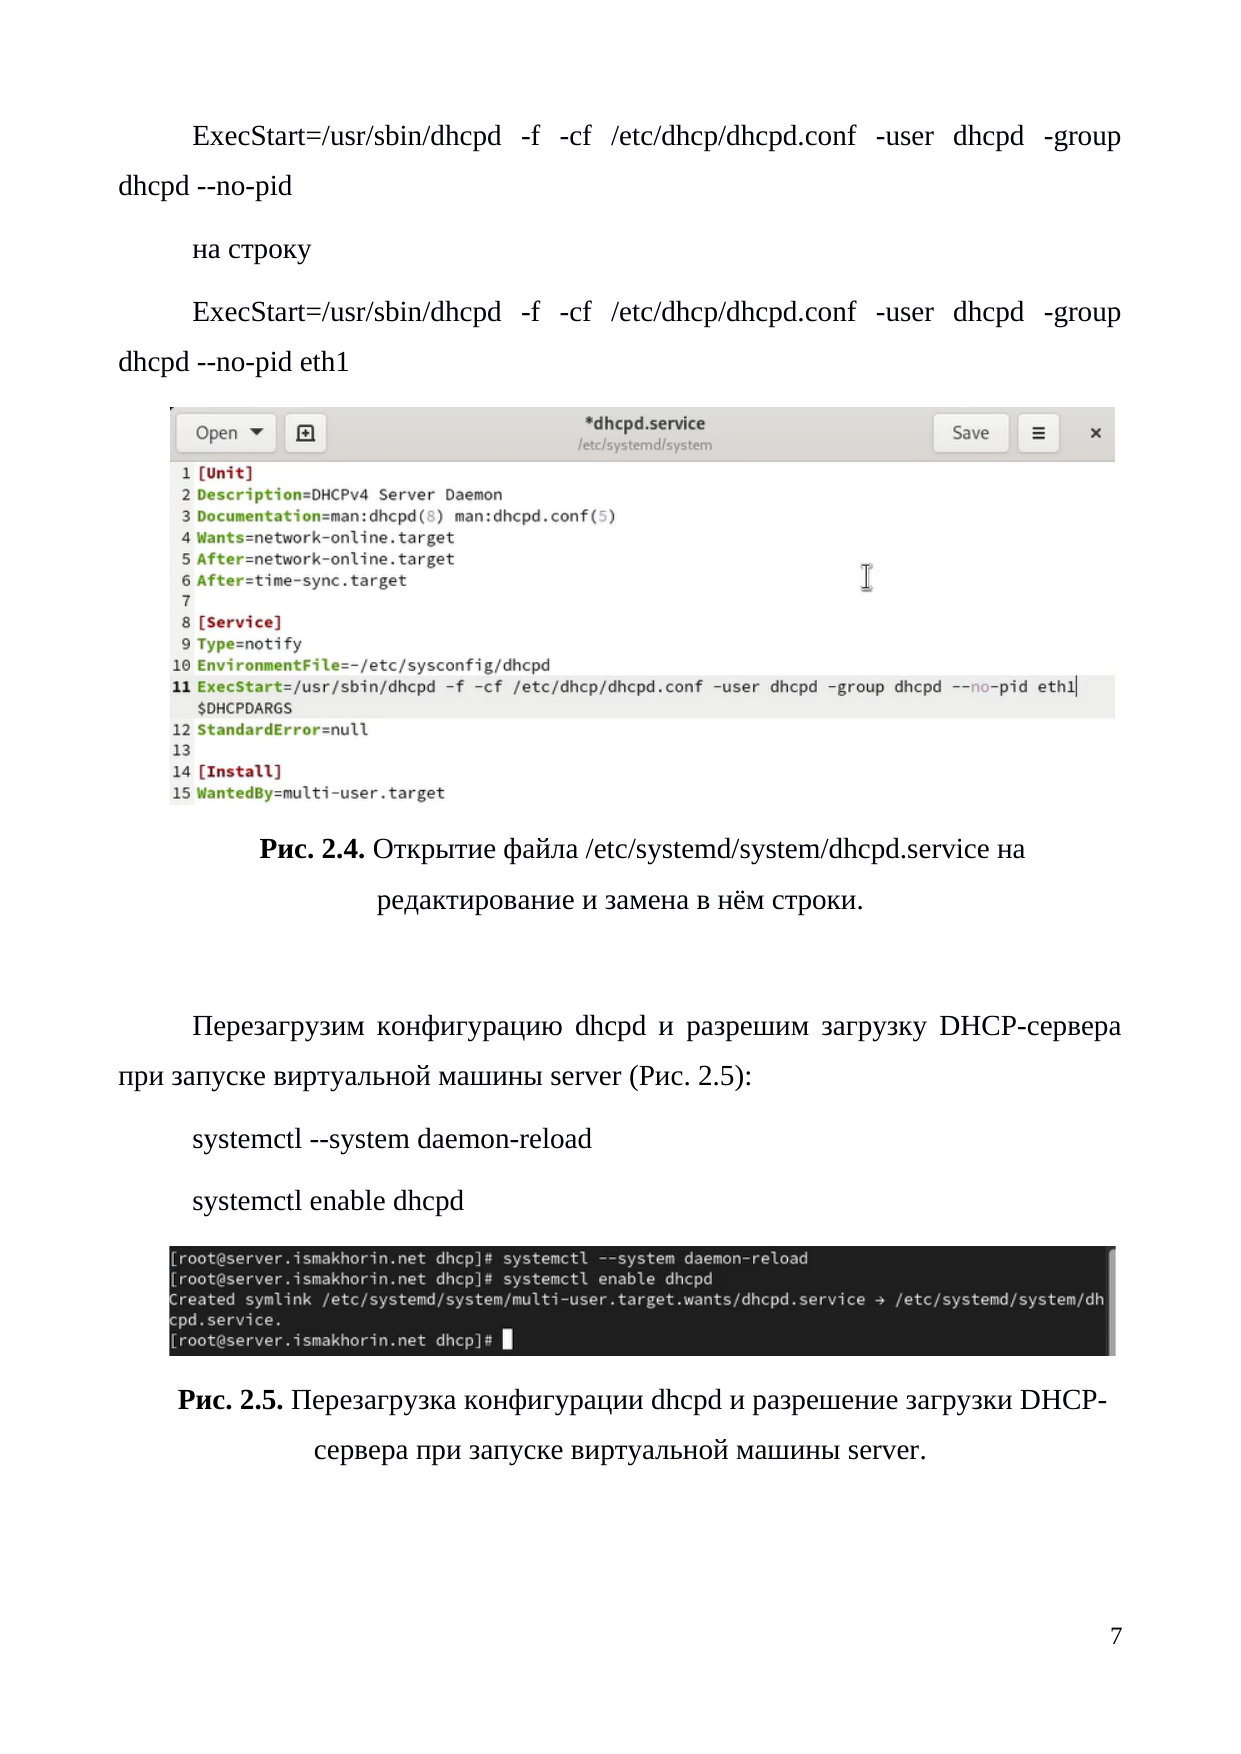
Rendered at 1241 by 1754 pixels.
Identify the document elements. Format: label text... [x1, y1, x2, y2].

text systemctl --system daemon-reload [118, 1121, 1122, 1154]
text Рис. 2.5. Перезагрузка конфигурации dhcpd и разрешение загрузки DHCP-сервера при запуске виртуальной машины server. [118, 1382, 1122, 1466]
text Рис. 2.4. Открытие файла /etc/systemd/system/dhcpd.service на редактирование и замена в нём строки. [118, 832, 1122, 916]
text ExecStart=/usr/sbin/dhcpd -f -cf /etc/dhcp/dhcpd.conf -user dhcpd -group dhcpd --no-pid eth1 [118, 294, 1122, 378]
text ExecStart=/usr/sbin/dhcpd -f -cf /etc/dhcp/dhcpd.conf -user dhcpd -group dhcpd --no-pid [118, 118, 1122, 202]
text systemctl enable dhcpd [118, 1183, 1122, 1217]
text на строку [118, 231, 1122, 265]
picture [170, 407, 1115, 805]
picture [169, 1246, 1116, 1356]
text Перезагрузим конфигурацию dhcpd и разрешим загрузку DHCP-сервера при запуске виртуальной машины server (Рис. 2.5): [118, 1008, 1122, 1091]
